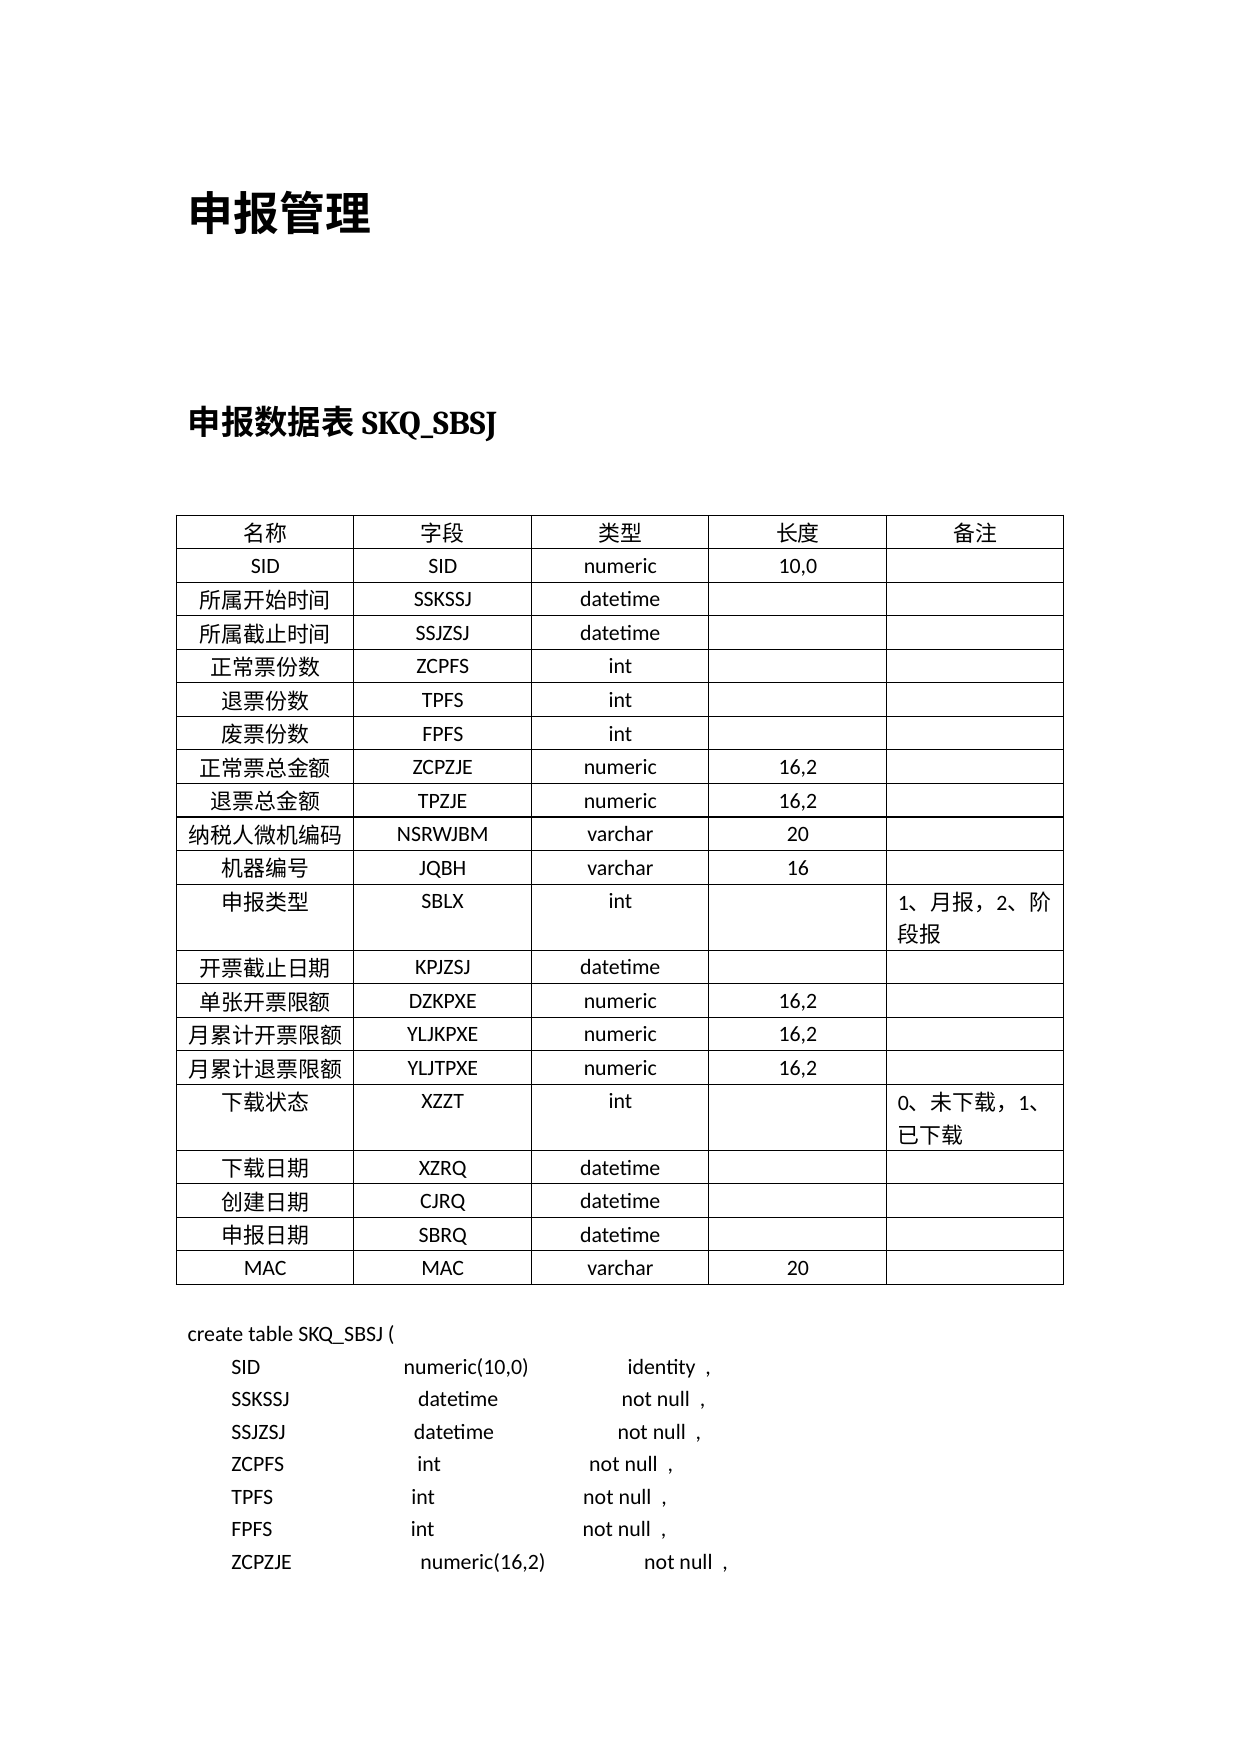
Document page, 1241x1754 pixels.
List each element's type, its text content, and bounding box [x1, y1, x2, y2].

text SSKSSJ datetime not null , [187, 1382, 1053, 1415]
subtitle 申报数据表 SKQ_SBSJ [187, 387, 1053, 452]
table_cell 机器编号 [177, 851, 353, 883]
table_cell SSJZSJ [354, 616, 531, 649]
table_cell 退票总金额 [177, 784, 353, 816]
table_cell 废票份数 [177, 717, 353, 749]
table_cell [887, 583, 1063, 615]
subtitle 申报管理 [187, 162, 1053, 259]
table_cell datetime [532, 1184, 708, 1217]
table_cell YLJKPXE [354, 1018, 531, 1050]
table_cell [887, 951, 1063, 983]
table_cell SID [177, 549, 353, 582]
table_cell [709, 1184, 886, 1217]
table_cell numeric [532, 1018, 708, 1050]
table_cell datetime [532, 616, 708, 649]
text TPFS int not null , [187, 1480, 1053, 1512]
table_cell [887, 650, 1063, 682]
table_cell SID [354, 549, 531, 582]
table_cell int [532, 717, 708, 749]
table_cell XZZT [354, 1085, 531, 1150]
table_cell varchar [532, 818, 708, 850]
table_cell KPJZSJ [354, 951, 531, 983]
table_cell XZRQ [354, 1151, 531, 1183]
table_cell MAC [177, 1251, 353, 1284]
table_cell [709, 616, 886, 649]
table_cell [709, 885, 886, 949]
table_cell [887, 1218, 1063, 1250]
text ZCPFS int not null , [187, 1447, 1053, 1480]
table_cell SSKSSJ [354, 583, 531, 615]
table_cell 16,2 [709, 984, 886, 1017]
table_cell datetime [532, 1218, 708, 1250]
text SSJZSJ datetime not null , [187, 1415, 1053, 1447]
table_cell JQBH [354, 851, 531, 883]
table_cell [887, 984, 1063, 1017]
table_cell int [532, 683, 708, 716]
table_cell [887, 683, 1063, 716]
table_cell [887, 549, 1063, 582]
table_cell 申报日期 [177, 1218, 353, 1250]
table_cell TPZJE [354, 784, 531, 816]
table_cell [887, 1151, 1063, 1183]
table_cell 退票份数 [177, 683, 353, 716]
table_cell 16,2 [709, 784, 886, 816]
table_cell TPFS [354, 683, 531, 716]
table_cell [709, 951, 886, 983]
table_cell [887, 750, 1063, 783]
table_cell 20 [709, 818, 886, 850]
table_cell varchar [532, 1251, 708, 1284]
table_cell DZKPXE [354, 984, 531, 1017]
table_cell int [532, 885, 708, 949]
text create table SKQ_SBSJ ( [187, 1317, 1053, 1350]
table_cell 下载日期 [177, 1151, 353, 1183]
table_cell 20 [709, 1251, 886, 1284]
table_cell [709, 717, 886, 749]
table_cell int [532, 650, 708, 682]
table_cell 月累计开票限额 [177, 1018, 353, 1050]
table_cell numeric [532, 784, 708, 816]
table_cell [709, 650, 886, 682]
table_header 字段 [354, 516, 531, 548]
table_cell int [532, 1085, 708, 1150]
table_cell numeric [532, 549, 708, 582]
table_cell CJRQ [354, 1184, 531, 1217]
table_cell FPFS [354, 717, 531, 749]
table_cell numeric [532, 750, 708, 783]
table_cell [709, 1151, 886, 1183]
table_cell 16,2 [709, 1018, 886, 1050]
table_cell 16 [709, 851, 886, 883]
table_cell [709, 583, 886, 615]
table_cell datetime [532, 583, 708, 615]
text ZCPZJE numeric(16,2) not null , [187, 1545, 1053, 1577]
table_cell varchar [532, 851, 708, 883]
table_cell [887, 818, 1063, 850]
table_cell 16,2 [709, 750, 886, 783]
table_cell 正常票份数 [177, 650, 353, 682]
table_cell [887, 851, 1063, 883]
table_cell 所属开始时间 [177, 583, 353, 615]
table_cell 0、未下载，1、已下载 [887, 1085, 1063, 1150]
table_cell datetime [532, 1151, 708, 1183]
table_cell 10,0 [709, 549, 886, 582]
table_cell [887, 616, 1063, 649]
table_cell [887, 784, 1063, 816]
table_header 长度 [709, 516, 886, 548]
table_header 名称 [177, 516, 353, 548]
table_cell [709, 683, 886, 716]
table_cell MAC [354, 1251, 531, 1284]
table_cell 纳税人微机编码 [177, 818, 353, 850]
table_cell 单张开票限额 [177, 984, 353, 1017]
table_header 类型 [532, 516, 708, 548]
table_cell 申报类型 [177, 885, 353, 949]
table_cell [887, 1184, 1063, 1217]
table_cell SBLX [354, 885, 531, 949]
table_cell datetime [532, 951, 708, 983]
table_cell 创建日期 [177, 1184, 353, 1217]
table_cell ZCPFS [354, 650, 531, 682]
table_cell numeric [532, 984, 708, 1017]
table_cell 开票截止日期 [177, 951, 353, 983]
text SID numeric(10,0) identity , [187, 1350, 1053, 1382]
table_cell 1、月报，2、阶段报 [887, 885, 1063, 949]
table_cell [709, 1218, 886, 1250]
table_cell [709, 1085, 886, 1150]
table_cell NSRWJBM [354, 818, 531, 850]
table_cell ZCPZJE [354, 750, 531, 783]
table_cell 16,2 [709, 1051, 886, 1084]
table_cell YLJTPXE [354, 1051, 531, 1084]
text FPFS int not null , [187, 1512, 1053, 1545]
table_cell 所属截止时间 [177, 616, 353, 649]
table_cell [887, 1018, 1063, 1050]
table_cell 下载状态 [177, 1085, 353, 1150]
table_cell 正常票总金额 [177, 750, 353, 783]
table_cell 月累计退票限额 [177, 1051, 353, 1084]
table_cell [887, 1251, 1063, 1284]
table_header 备注 [887, 516, 1063, 548]
table_cell [887, 1051, 1063, 1084]
table_cell SBRQ [354, 1218, 531, 1250]
table_cell [887, 717, 1063, 749]
table_cell numeric [532, 1051, 708, 1084]
